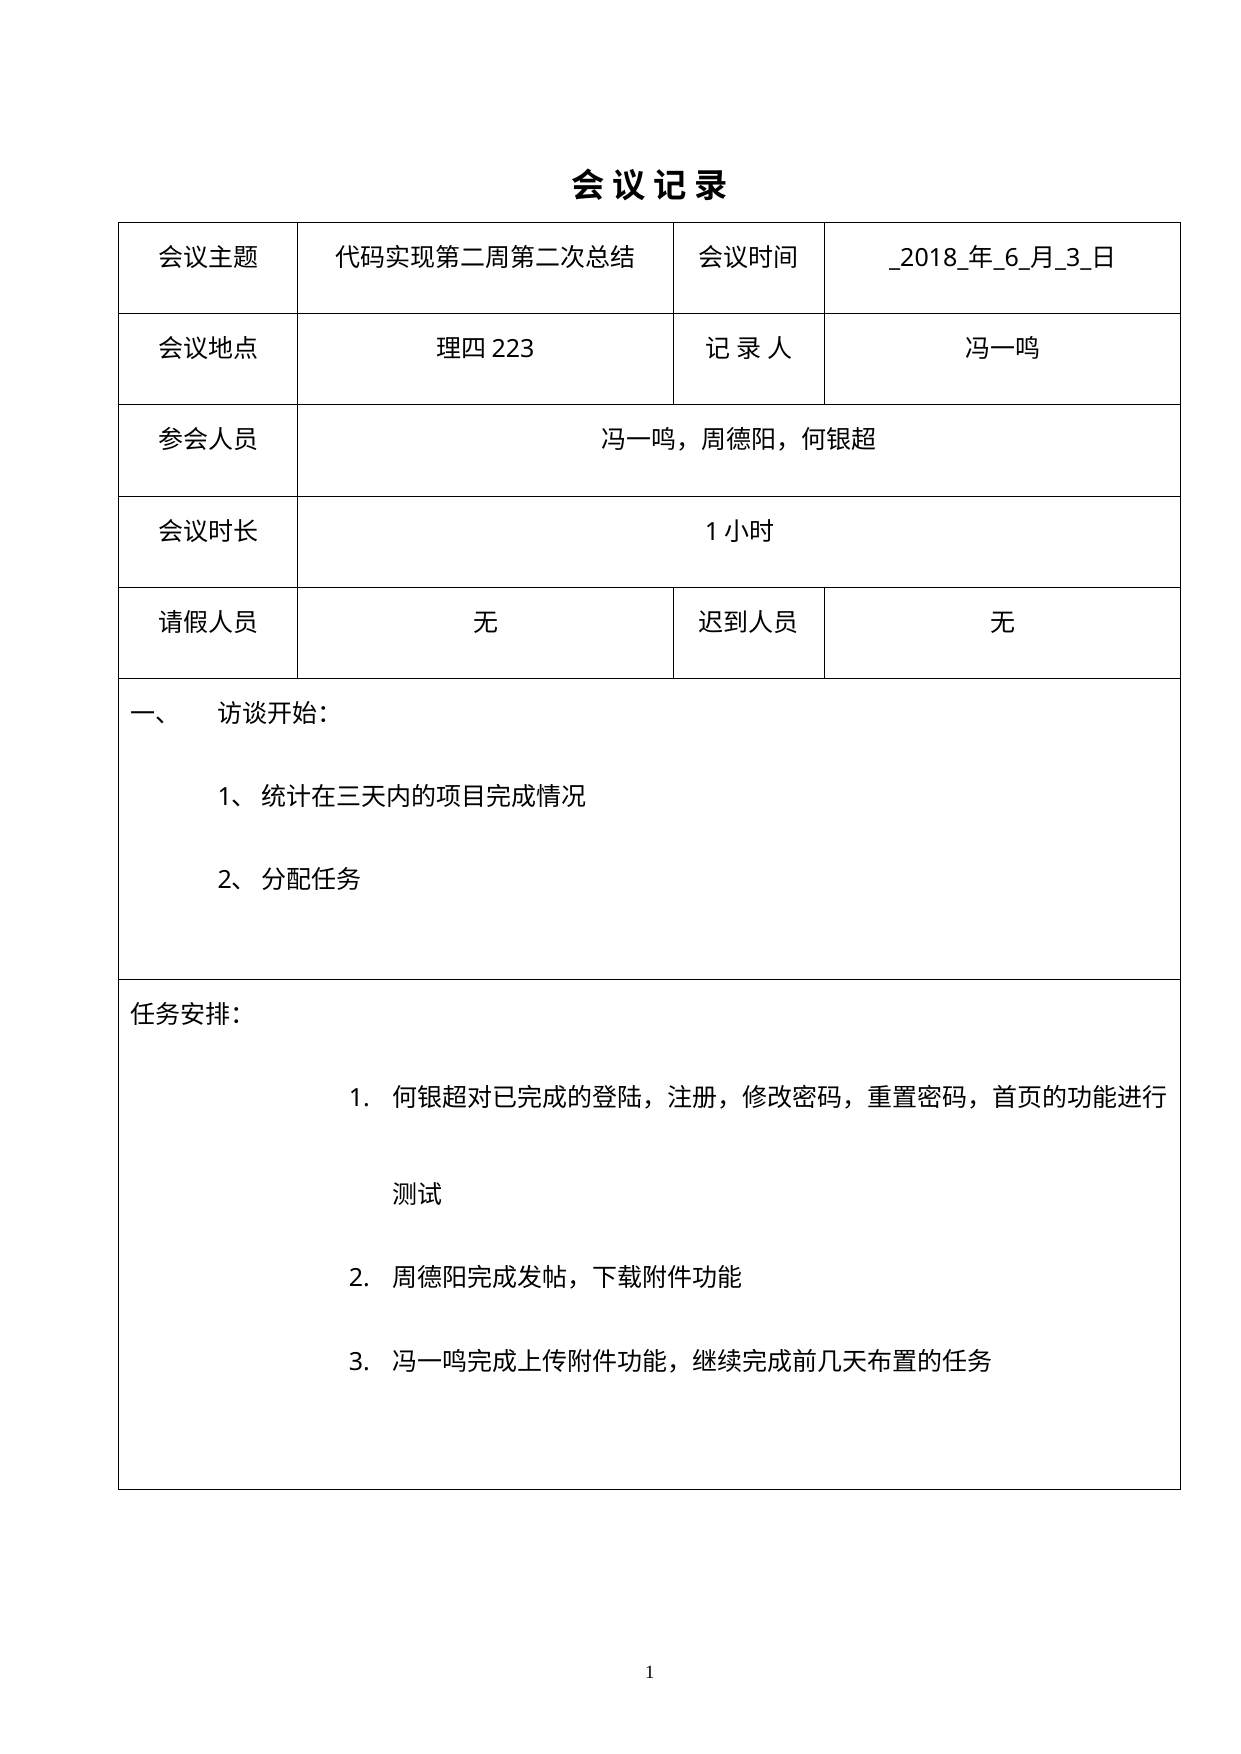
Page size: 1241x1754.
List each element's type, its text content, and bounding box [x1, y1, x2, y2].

table_cell 冯一鸣，周德阳，何银超 [298, 405, 1180, 496]
table_header 代码实现第二周第二次总结 [298, 223, 673, 313]
table_cell 记 录 人 [674, 314, 824, 404]
table_header 会议时间 [674, 223, 824, 313]
table_cell 冯一鸣 [825, 314, 1180, 404]
table_cell 1小时 [298, 497, 1180, 587]
table_cell 无 [825, 588, 1180, 678]
title 会 议 记 录 [118, 151, 1181, 216]
table_cell 访谈开始： 统计在三天内的项目完成情况 分配任务 [119, 679, 1180, 979]
table_header 会议主题 [119, 223, 297, 313]
table_cell 参会人员 [119, 405, 297, 496]
table_cell 会议地点 [119, 314, 297, 404]
table_cell 会议时长 [119, 497, 297, 587]
table_header _2018_年_6_月_3_日 [825, 223, 1180, 313]
table_cell 请假人员 [119, 588, 297, 678]
table_cell 迟到人员 [674, 588, 824, 678]
table_cell 无 [298, 588, 673, 678]
table_cell 理四223 [298, 314, 673, 404]
table_cell 任务安排： 何银超对已完成的登陆，注册，修改密码，重置密码，首页的功能进行测试 周德阳完成发帖，下载附件功能 冯一鸣完成上传附件功能，继续完成前几天布置的任务 [119, 980, 1180, 1489]
